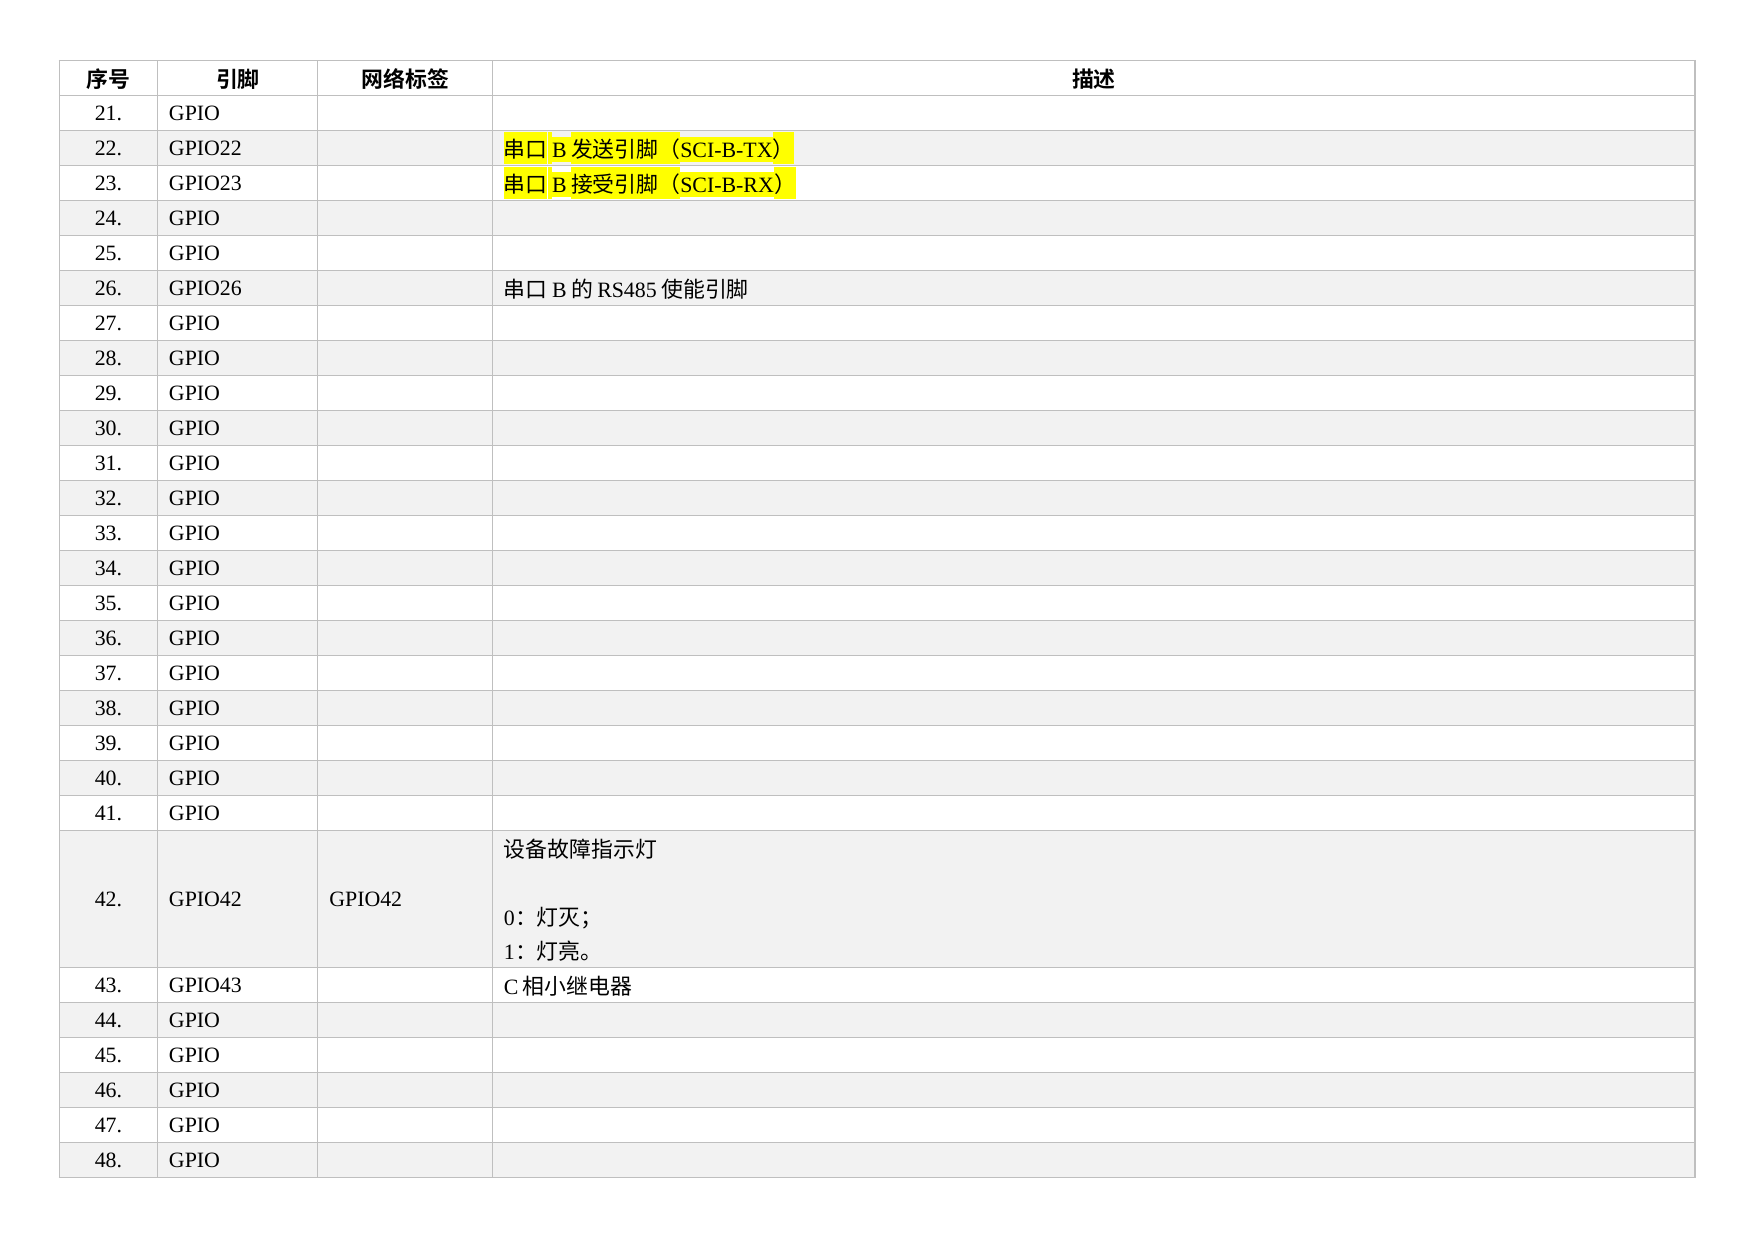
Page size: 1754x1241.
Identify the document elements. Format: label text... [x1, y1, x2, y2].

table_cell [60, 726, 157, 760]
table_cell GPIO [158, 481, 317, 515]
table_cell [493, 1108, 1694, 1142]
table_cell GPIO [158, 341, 317, 375]
table_cell [318, 306, 492, 340]
table_cell [60, 1003, 157, 1037]
table_cell C相小继电器 [493, 968, 1694, 1002]
table_cell GPIO [158, 761, 317, 795]
table_header 序号 [60, 61, 157, 95]
table_cell [318, 1003, 492, 1037]
table_cell GPIO [158, 306, 317, 340]
table_cell [493, 1038, 1694, 1072]
table_cell [318, 1108, 492, 1142]
table_cell GPIO [158, 411, 317, 445]
table_cell [318, 376, 492, 410]
table_cell GPIO [158, 1108, 317, 1142]
table_cell [493, 516, 1694, 550]
table_cell [60, 691, 157, 725]
table_cell [60, 306, 157, 340]
table_cell [60, 761, 157, 795]
table_cell 串口B发送引脚（SCI-B-TX） [493, 131, 1694, 165]
table_cell [60, 551, 157, 585]
table_cell [60, 341, 157, 375]
table_cell [318, 551, 492, 585]
table_cell [60, 516, 157, 550]
table_cell [60, 796, 157, 830]
table_cell [493, 1073, 1694, 1107]
table_cell [318, 691, 492, 725]
table_cell GPIO [158, 621, 317, 655]
table_cell [318, 1073, 492, 1107]
table_cell [493, 761, 1694, 795]
table_cell [60, 411, 157, 445]
table_cell [318, 516, 492, 550]
table_cell [318, 341, 492, 375]
table_cell [60, 376, 157, 410]
table_cell GPIO22 [158, 131, 317, 165]
table_cell [318, 761, 492, 795]
table_cell GPIO [158, 726, 317, 760]
table_header 网络标签 [318, 61, 492, 95]
table_cell [493, 411, 1694, 445]
table_cell 设备故障指示灯 0：灯灭； 1：灯亮。 [493, 831, 1694, 967]
table_cell GPIO [158, 551, 317, 585]
table_cell GPIO [158, 96, 317, 130]
table_cell [318, 656, 492, 690]
table_cell [493, 551, 1694, 585]
table_cell [60, 96, 157, 130]
table_cell [493, 96, 1694, 130]
table_cell GPIO [158, 376, 317, 410]
table_cell GPIO [158, 201, 317, 235]
table_cell [493, 1003, 1694, 1037]
table_cell [318, 968, 492, 1002]
table_cell [60, 1038, 157, 1072]
table_cell [60, 271, 157, 305]
table_cell [318, 236, 492, 270]
table_cell [318, 586, 492, 620]
table_cell GPIO [158, 1143, 317, 1177]
table_cell [318, 411, 492, 445]
table_cell [318, 166, 492, 200]
table_cell [493, 446, 1694, 480]
table_cell GPIO43 [158, 968, 317, 1002]
table_cell [60, 656, 157, 690]
table_cell [318, 131, 492, 165]
table_cell [60, 166, 157, 200]
table_cell [318, 1143, 492, 1177]
table_cell [493, 201, 1694, 235]
table_cell [60, 236, 157, 270]
table_cell [60, 1108, 157, 1142]
table_cell [60, 481, 157, 515]
table_cell [60, 968, 157, 1002]
table_cell [493, 306, 1694, 340]
table_cell [60, 1073, 157, 1107]
table_cell GPIO [158, 1073, 317, 1107]
table_cell [60, 446, 157, 480]
table_cell [318, 201, 492, 235]
table_cell [60, 131, 157, 165]
table_cell [60, 831, 157, 967]
table_cell GPIO [158, 586, 317, 620]
table_cell [493, 481, 1694, 515]
table_cell GPIO [158, 236, 317, 270]
table_cell [493, 691, 1694, 725]
table_cell [493, 586, 1694, 620]
table_cell [493, 656, 1694, 690]
table_cell GPIO23 [158, 166, 317, 200]
table_cell [493, 796, 1694, 830]
table_cell [318, 726, 492, 760]
table_cell GPIO42 [318, 831, 492, 967]
table_cell GPIO26 [158, 271, 317, 305]
table_cell GPIO [158, 516, 317, 550]
table_cell GPIO [158, 1038, 317, 1072]
table_cell [60, 586, 157, 620]
table_cell [60, 1143, 157, 1177]
table_cell [318, 621, 492, 655]
table_cell [318, 1038, 492, 1072]
table_cell [493, 236, 1694, 270]
table_cell GPIO [158, 446, 317, 480]
table_header 引脚 [158, 61, 317, 95]
table_cell GPIO [158, 656, 317, 690]
table_cell [318, 796, 492, 830]
table_cell [493, 1143, 1694, 1177]
table_header 描述 [493, 61, 1694, 95]
table_cell [318, 481, 492, 515]
table_cell 串口B的RS485使能引脚 [493, 271, 1694, 305]
table_cell GPIO [158, 796, 317, 830]
table_cell [318, 271, 492, 305]
table_cell 串口B接受引脚（SCI-B-RX） [493, 166, 1694, 200]
table_cell [493, 621, 1694, 655]
table_cell [493, 376, 1694, 410]
table_cell [60, 201, 157, 235]
table_cell [493, 341, 1694, 375]
table_cell [493, 726, 1694, 760]
table_cell [318, 96, 492, 130]
table_cell [60, 621, 157, 655]
table_cell GPIO [158, 1003, 317, 1037]
table_cell GPIO42 [158, 831, 317, 967]
table_cell GPIO [158, 691, 317, 725]
table_cell [318, 446, 492, 480]
